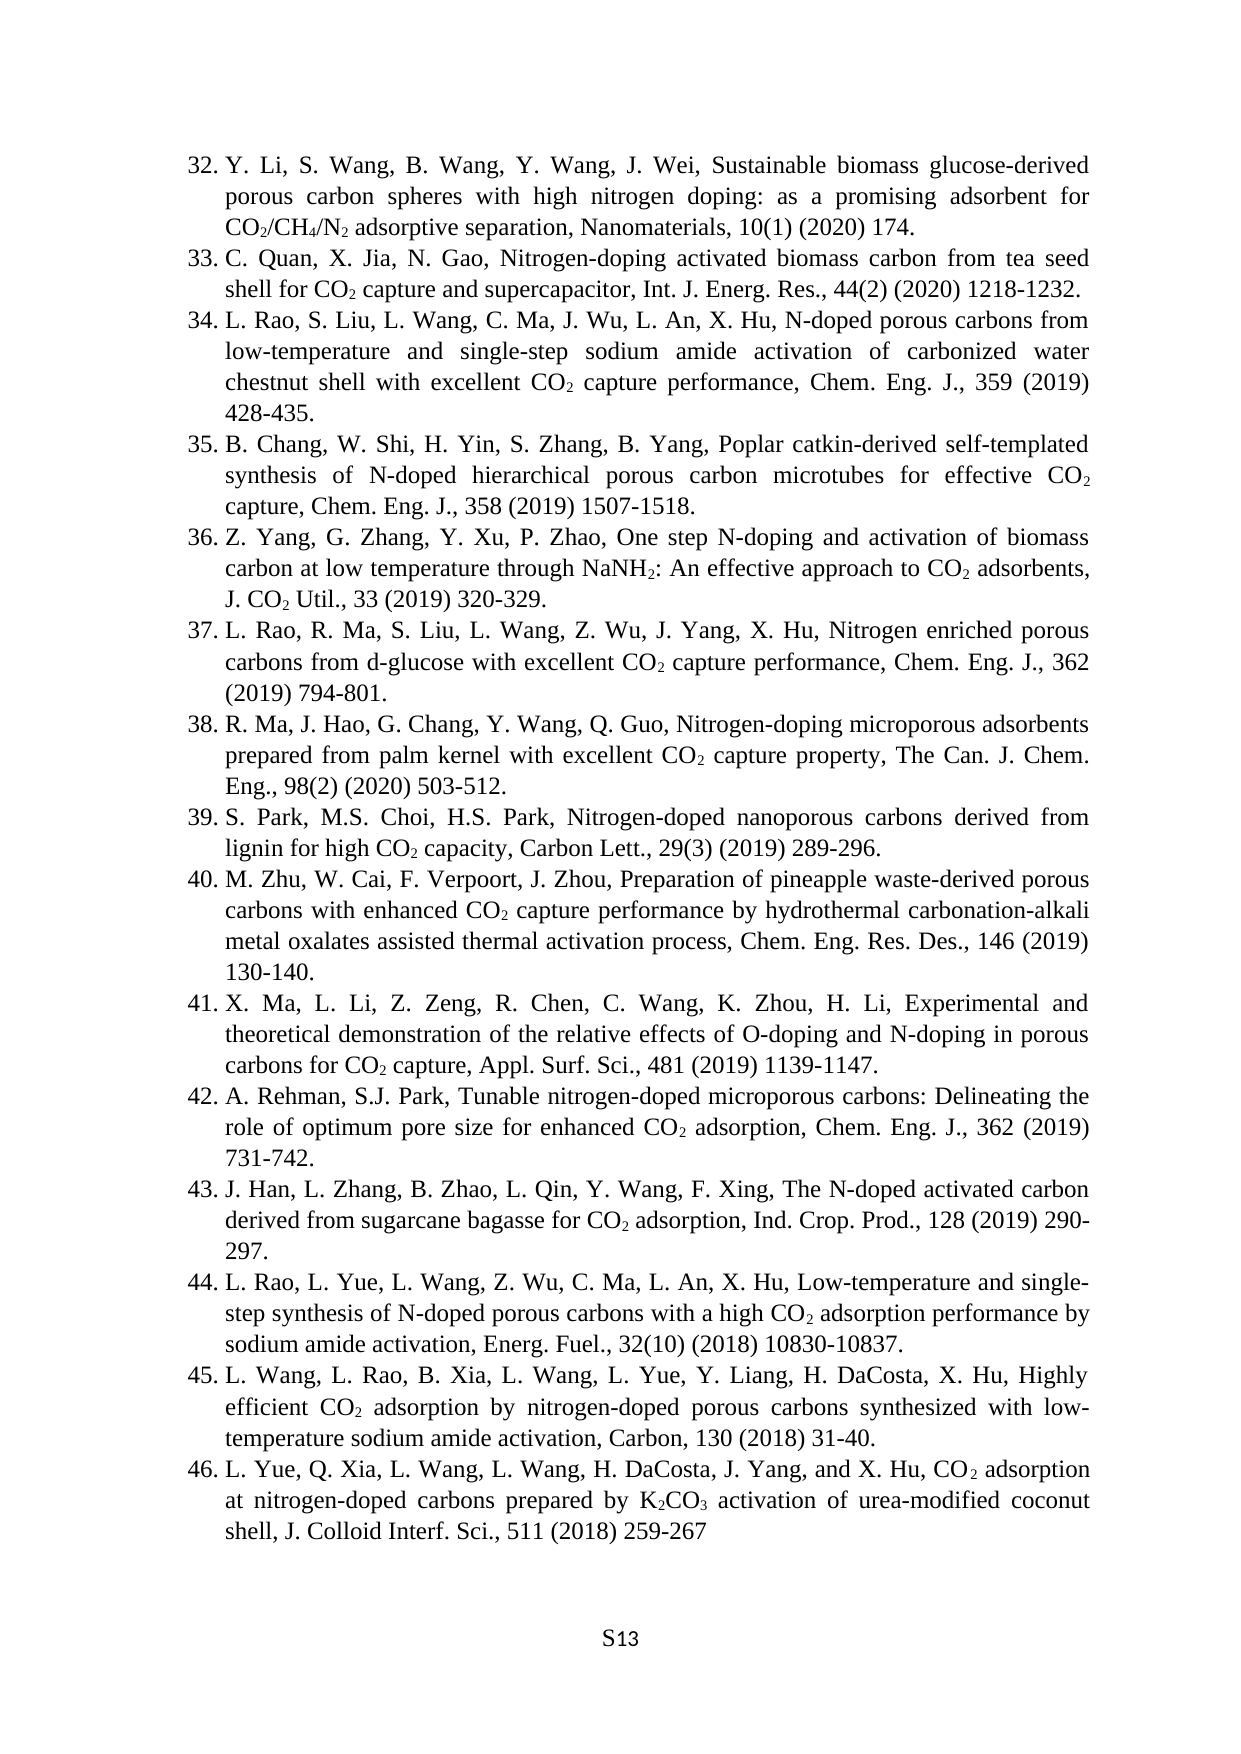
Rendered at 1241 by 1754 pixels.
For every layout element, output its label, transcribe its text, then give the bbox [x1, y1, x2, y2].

list L. Wang, L. Rao, B. Xia, L. Wang, L. Yue, Y. Liang, H. DaCosta, X. Hu, Highly efficient CO2 adsorption by nitrogen-doped porous carbons synthesized with low-temperature sodium amide activation, Carbon, 130 (2018) 31-40. [187, 1361, 1090, 1451]
list L. Rao, S. Liu, L. Wang, C. Ma, J. Wu, L. An, X. Hu, N-doped porous carbons from low-temperature and single-step sodium amide activation of carbonized water chestnut shell with excellent CO2 capture performance, Chem. Eng. J., 359 (2019) 428-435. [187, 305, 1090, 427]
list B. Chang, W. Shi, H. Yin, S. Zhang, B. Yang, Poplar catkin-derived self-templated synthesis of N-doped hierarchical porous carbon microtubes for effective CO2 capture, Chem. Eng. J., 358 (2019) 1507-1518. [187, 429, 1090, 520]
list J. Han, L. Zhang, B. Zhao, L. Qin, Y. Wang, F. Xing, The N-doped activated carbon derived from sugarcane bagasse for CO2 adsorption, Ind. Crop. Prod., 128 (2019) 290-297. [187, 1174, 1090, 1265]
list Z. Yang, G. Zhang, Y. Xu, P. Zhao, One step N-doping and activation of biomass carbon at low temperature through NaNH2: An effective approach to CO2 adsorbents, J. CO2 Util., 33 (2019) 320-329. [187, 522, 1090, 613]
list A. Rehman, S.J. Park, Tunable nitrogen-doped microporous carbons: Delineating the role of optimum pore size for enhanced CO2 adsorption, Chem. Eng. J., 362 (2019) 731-742. [187, 1081, 1090, 1172]
list M. Zhu, W. Cai, F. Verpoort, J. Zhou, Preparation of pineapple waste-derived porous carbons with enhanced CO2 capture performance by hydrothermal carbonation-alkali metal oxalates assisted thermal activation process, Chem. Eng. Res. Des., 146 (2019) 130-140. [187, 864, 1090, 986]
list Y. Li, S. Wang, B. Wang, Y. Wang, J. Wei, Sustainable biomass glucose-derived porous carbon spheres with high nitrogen doping: as a promising adsorbent for CO2/CH4/N2 adsorptive separation, Nanomaterials, 10(1) (2020) 174. [187, 150, 1090, 241]
list L. Rao, L. Yue, L. Wang, Z. Wu, C. Ma, L. An, X. Hu, Low-temperature and single-step synthesis of N-doped porous carbons with a high CO2 adsorption performance by sodium amide activation, Energ. Fuel., 32(10) (2018) 10830-10837. [187, 1267, 1090, 1358]
list L. Yue, Q. Xia, L. Wang, L. Wang, H. DaCosta, J. Yang, and X. Hu, CO2 adsorption at nitrogen-doped carbons prepared by K2CO3 activation of urea-modified coconut shell, J. Colloid Interf. Sci., 511 (2018) 259-267 [187, 1454, 1090, 1544]
list L. Rao, R. Ma, S. Liu, L. Wang, Z. Wu, J. Yang, X. Hu, Nitrogen enriched porous carbons from d-glucose with excellent CO2 capture performance, Chem. Eng. J., 362 (2019) 794-801. [187, 616, 1090, 706]
list R. Ma, J. Hao, G. Chang, Y. Wang, Q. Guo, Nitrogen‐doping microporous adsorbents prepared from palm kernel with excellent CO2 capture property, The Can. J. Chem. Eng., 98(2) (2020) 503-512. [187, 709, 1090, 799]
list C. Quan, X. Jia, N. Gao, Nitrogen‐doping activated biomass carbon from tea seed shell for CO2 capture and supercapacitor, Int. J. Energ. Res., 44(2) (2020) 1218-1232. [187, 243, 1090, 303]
list S. Park, M.S. Choi, H.S. Park, Nitrogen-doped nanoporous carbons derived from lignin for high CO2 capacity, Carbon Lett., 29(3) (2019) 289-296. [187, 802, 1090, 862]
list X. Ma, L. Li, Z. Zeng, R. Chen, C. Wang, K. Zhou, H. Li, Experimental and theoretical demonstration of the relative effects of O-doping and N-doping in porous carbons for CO2 capture, Appl. Surf. Sci., 481 (2019) 1139-1147. [187, 988, 1090, 1079]
